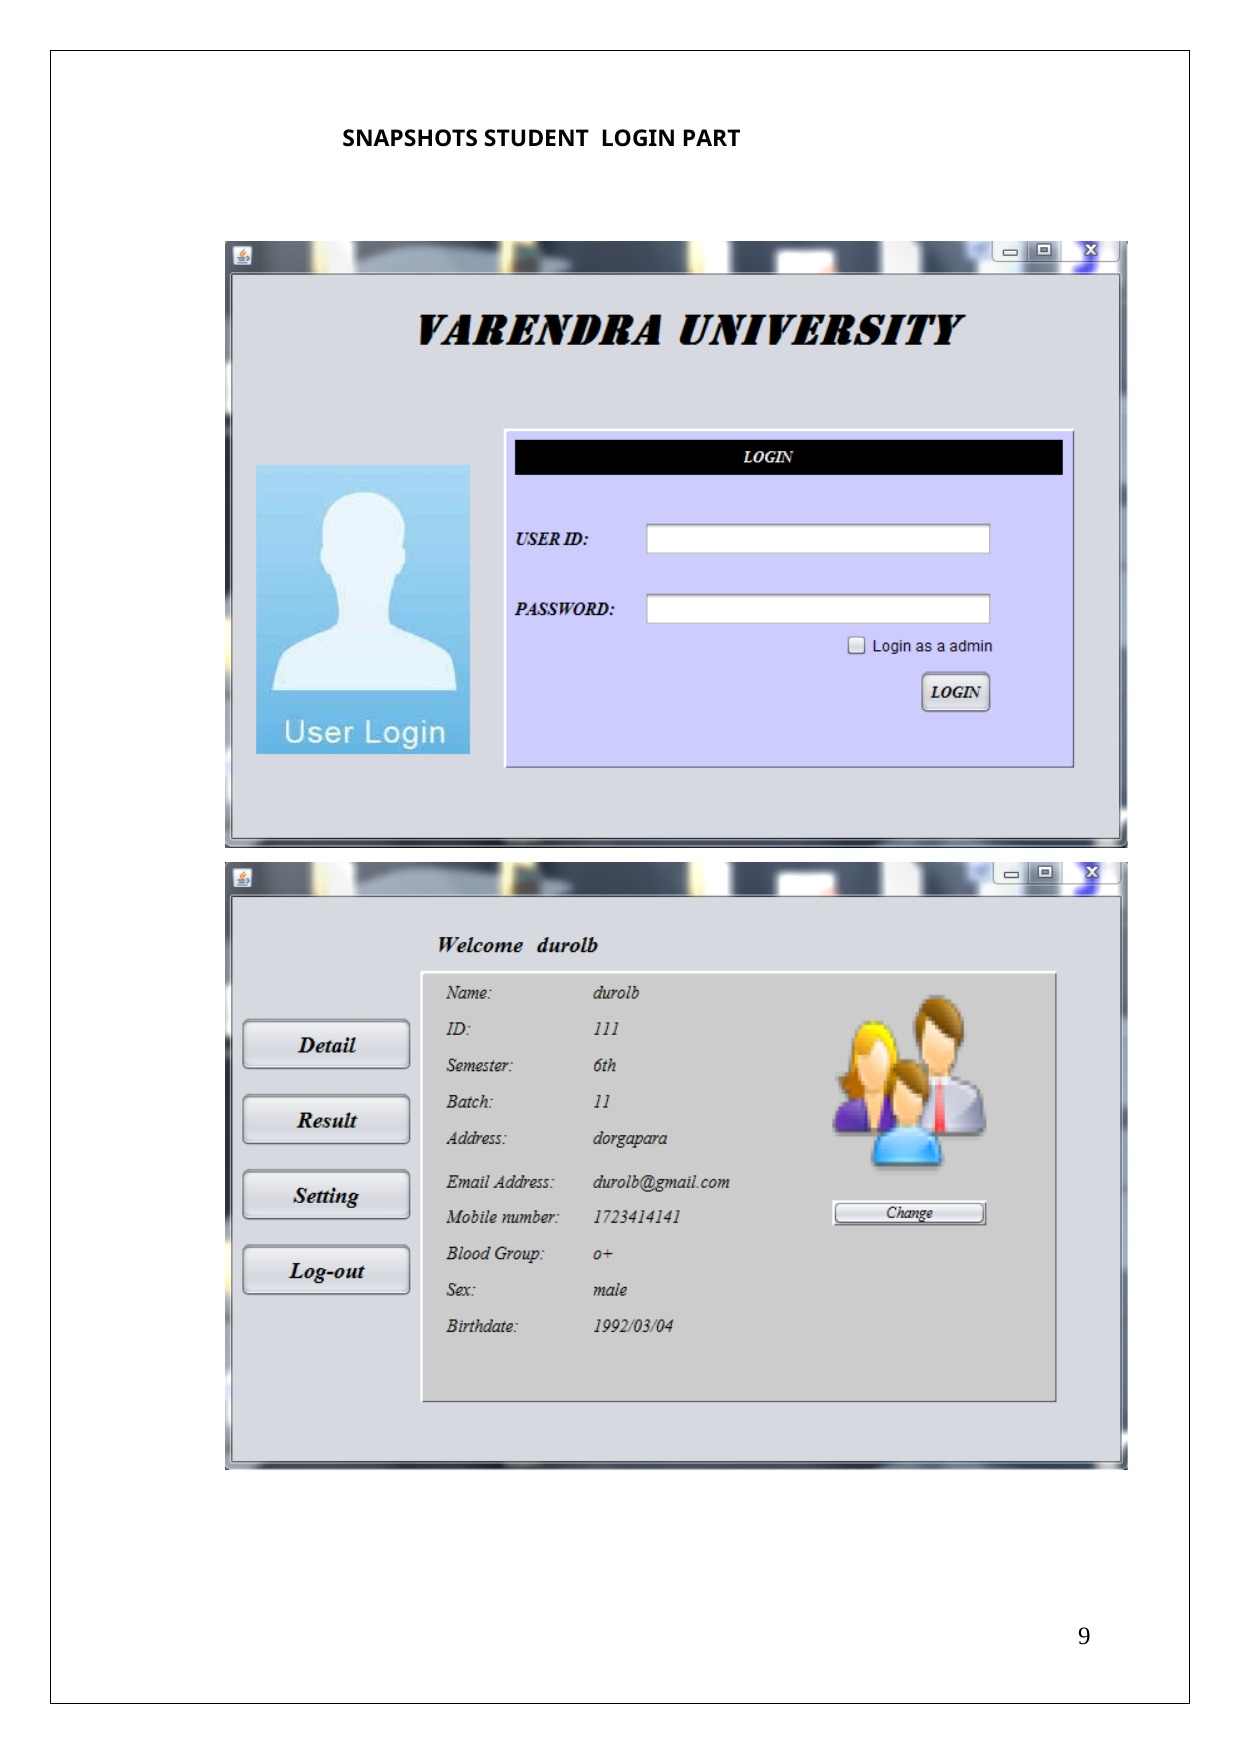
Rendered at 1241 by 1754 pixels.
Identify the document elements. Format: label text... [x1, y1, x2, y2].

picture [225, 862, 1128, 1470]
text SNAPSHOTS STUDENT LOGIN PART [187, 121, 1090, 153]
picture [225, 241, 1128, 848]
